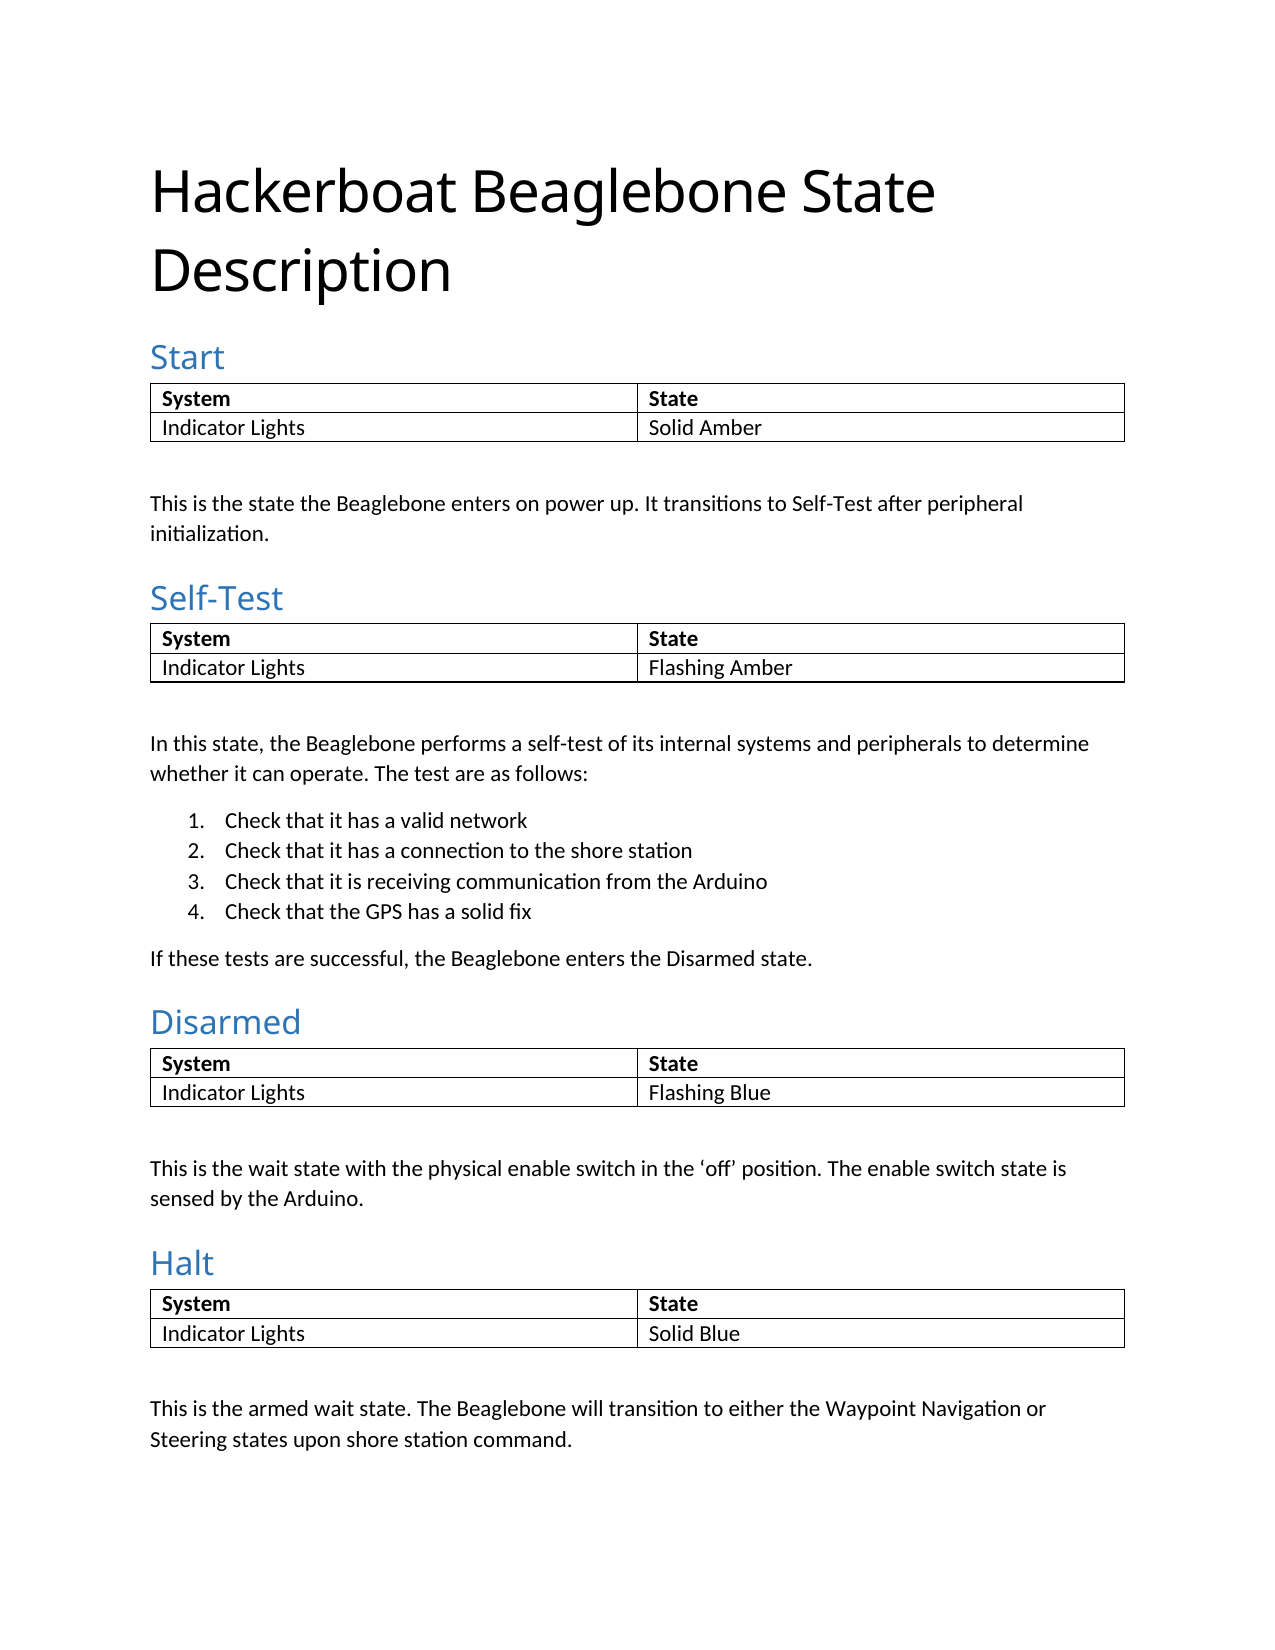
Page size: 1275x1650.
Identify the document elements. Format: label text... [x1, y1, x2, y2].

list Check that it has a connection to the shore station [187, 837, 1125, 865]
table_header State [638, 624, 1124, 652]
table_header System [151, 384, 637, 412]
subtitle Disarmed [150, 999, 1125, 1044]
title Hackerboat Beaglebone State Description [150, 150, 1125, 309]
list Check that it has a valid network [187, 806, 1125, 834]
table_header System [151, 1290, 637, 1318]
table_cell Flashing Amber [638, 654, 1124, 681]
table_cell Flashing Blue [638, 1078, 1124, 1106]
table_cell Indicator Lights [151, 1319, 637, 1347]
table_cell Solid Amber [638, 413, 1124, 441]
table_header State [638, 1290, 1124, 1318]
subtitle Start [150, 334, 1125, 379]
list Check that the GPS has a solid fix [187, 897, 1125, 925]
subtitle Halt [150, 1239, 1125, 1285]
table_cell Solid Blue [638, 1319, 1124, 1347]
text This is the wait state with the physical enable switch in the ‘off’ position. The enable switch state is sensed by the Arduino. [150, 1154, 1125, 1212]
table_cell Indicator Lights [151, 1078, 637, 1106]
table_cell Indicator Lights [151, 413, 637, 441]
text If these tests are successful, the Beaglebone enters the Disarmed state. [150, 944, 1125, 972]
text This is the armed wait state. The Beaglebone will transition to either the Waypoint Navigation or Steering states upon shore station command. [150, 1394, 1125, 1453]
table_header System [151, 1049, 637, 1077]
list Check that it is receiving communication from the Arduino [187, 867, 1125, 895]
table_header State [638, 1049, 1124, 1077]
table_header State [638, 384, 1124, 412]
table_cell Indicator Lights [151, 654, 637, 681]
table_header System [151, 624, 637, 652]
text This is the state the Beaglebone enters on power up. It transitions to Self-Test after peripheral initialization. [150, 489, 1125, 547]
text In this state, the Beaglebone performs a self-test of its internal systems and peripherals to determine whether it can operate. The test are as follows: [150, 729, 1125, 788]
subtitle Self-Test [150, 574, 1125, 620]
